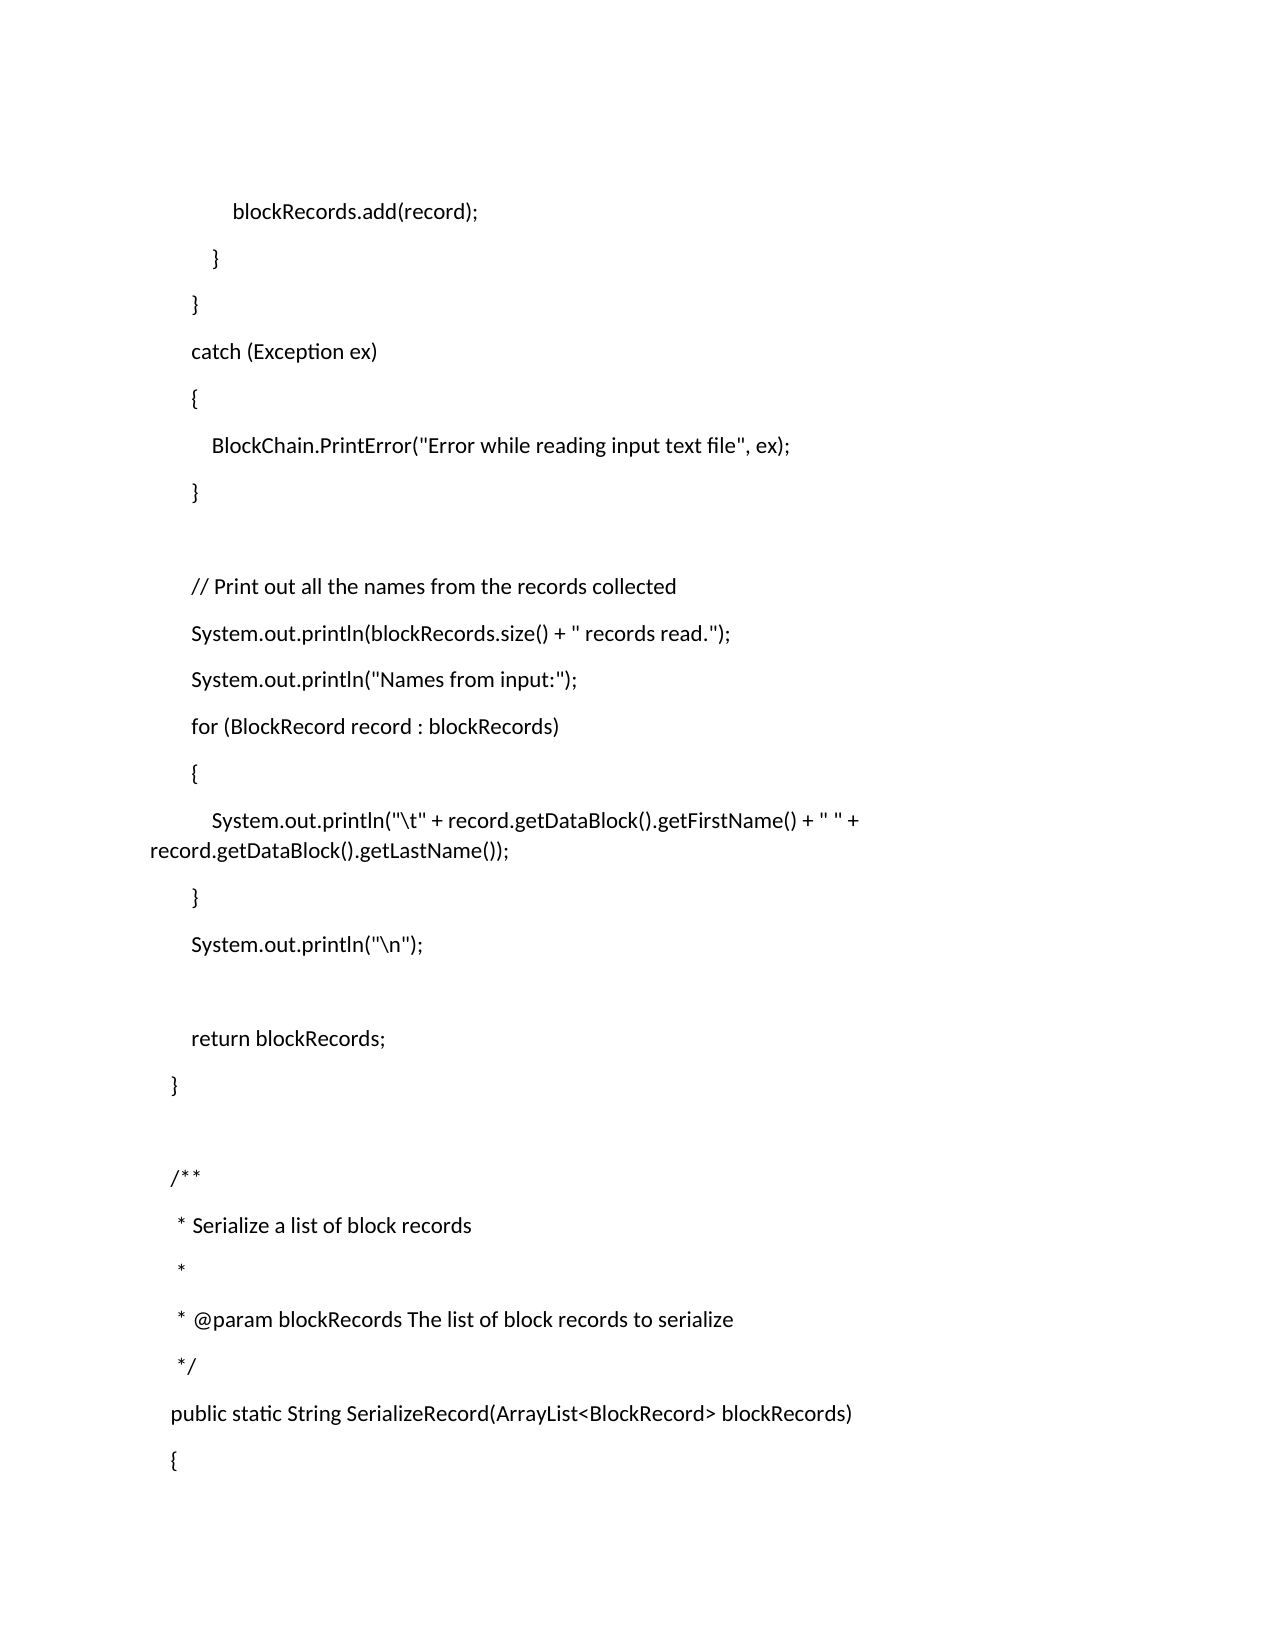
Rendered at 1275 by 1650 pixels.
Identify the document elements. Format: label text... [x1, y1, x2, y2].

text System.out.println("\n"); [150, 930, 1125, 958]
text /** [150, 1164, 1125, 1193]
text System.out.println("Names from input:"); [150, 666, 1125, 694]
text { [150, 384, 1125, 412]
text System.out.println(blockRecords.size() + " records read."); [150, 619, 1125, 647]
text * Serialize a list of block records [150, 1211, 1125, 1239]
text } [150, 478, 1125, 506]
text * [150, 1258, 1125, 1286]
text } [150, 244, 1125, 272]
text { [150, 759, 1125, 787]
text // Print out all the names from the records collected [150, 572, 1125, 600]
text System.out.println("\t" + record.getDataBlock().getFirstName() + " " + record.getDataBlock().getLastName()); [150, 806, 1125, 864]
text */ [150, 1352, 1125, 1380]
text } [150, 291, 1125, 319]
text } [150, 883, 1125, 911]
text public static String SerializeRecord(ArrayList<BlockRecord> blockRecords) [150, 1399, 1125, 1427]
text return blockRecords; [150, 1024, 1125, 1052]
text catch (Exception ex) [150, 337, 1125, 366]
text } [150, 1071, 1125, 1099]
text BlockChain.PrintError("Error while reading input text file", ex); [150, 431, 1125, 459]
text blockRecords.add(record); [150, 197, 1125, 225]
text for (BlockRecord record : blockRecords) [150, 712, 1125, 741]
text { [150, 1446, 1125, 1474]
text * @param blockRecords The list of block records to serialize [150, 1305, 1125, 1333]
